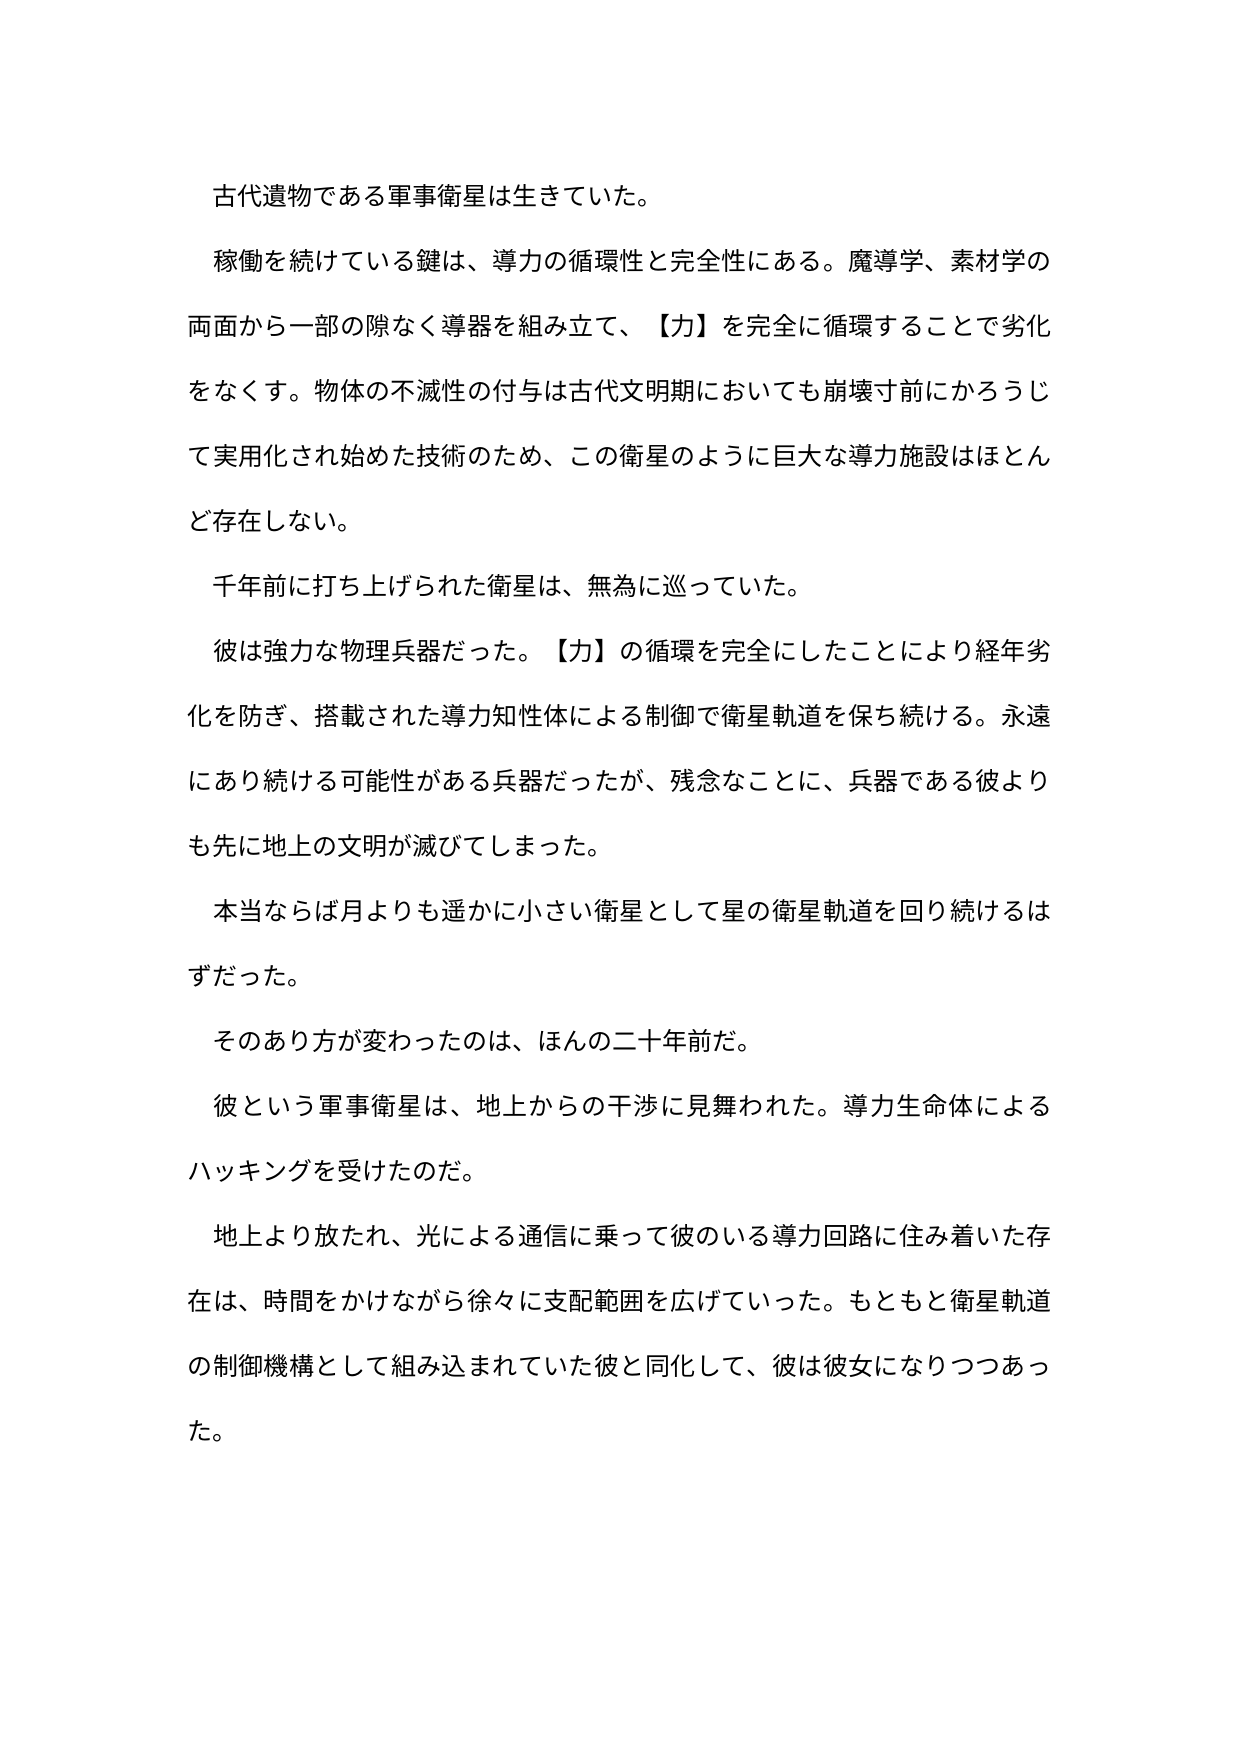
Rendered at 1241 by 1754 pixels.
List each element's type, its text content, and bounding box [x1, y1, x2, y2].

text 千年前に打ち上げられた衛星は、無為に巡っていた。 [187, 552, 1053, 617]
text そのあり方が変わったのは、ほんの二十年前だ。 [187, 1007, 1053, 1072]
text 稼働を続けている鍵は、導力の循環性と完全性にある。魔導学、素材学の両面から一部の隙なく導器を組み立て、【力】を完全に循環することで劣化をなくす。物体の不滅性の付与は古代文明期においても崩壊寸前にかろうじて実用化され始めた技術のため、この衛星のように巨大な導力施設はほとんど存在しない。 [187, 227, 1053, 552]
text 古代遺物である軍事衛星は生きていた。 [187, 162, 1053, 227]
text 彼という軍事衛星は、地上からの干渉に見舞われた。導力生命体によるハッキングを受けたのだ。 [187, 1072, 1053, 1202]
text 本当ならば月よりも遥かに小さい衛星として星の衛星軌道を回り続けるはずだった。 [187, 877, 1053, 1007]
text 彼は強力な物理兵器だった。【力】の循環を完全にしたことにより経年劣化を防ぎ、搭載された導力知性体による制御で衛星軌道を保ち続ける。永遠にあり続ける可能性がある兵器だったが、残念なことに、兵器である彼よりも先に地上の文明が滅びてしまった。 [187, 617, 1053, 877]
text 地上より放たれ、光による通信に乗って彼のいる導力回路に住み着いた存在は、時間をかけながら徐々に支配範囲を広げていった。もともと衛星軌道の制御機構として組み込まれていた彼と同化して、彼は彼女になりつつあった。 [187, 1202, 1053, 1462]
